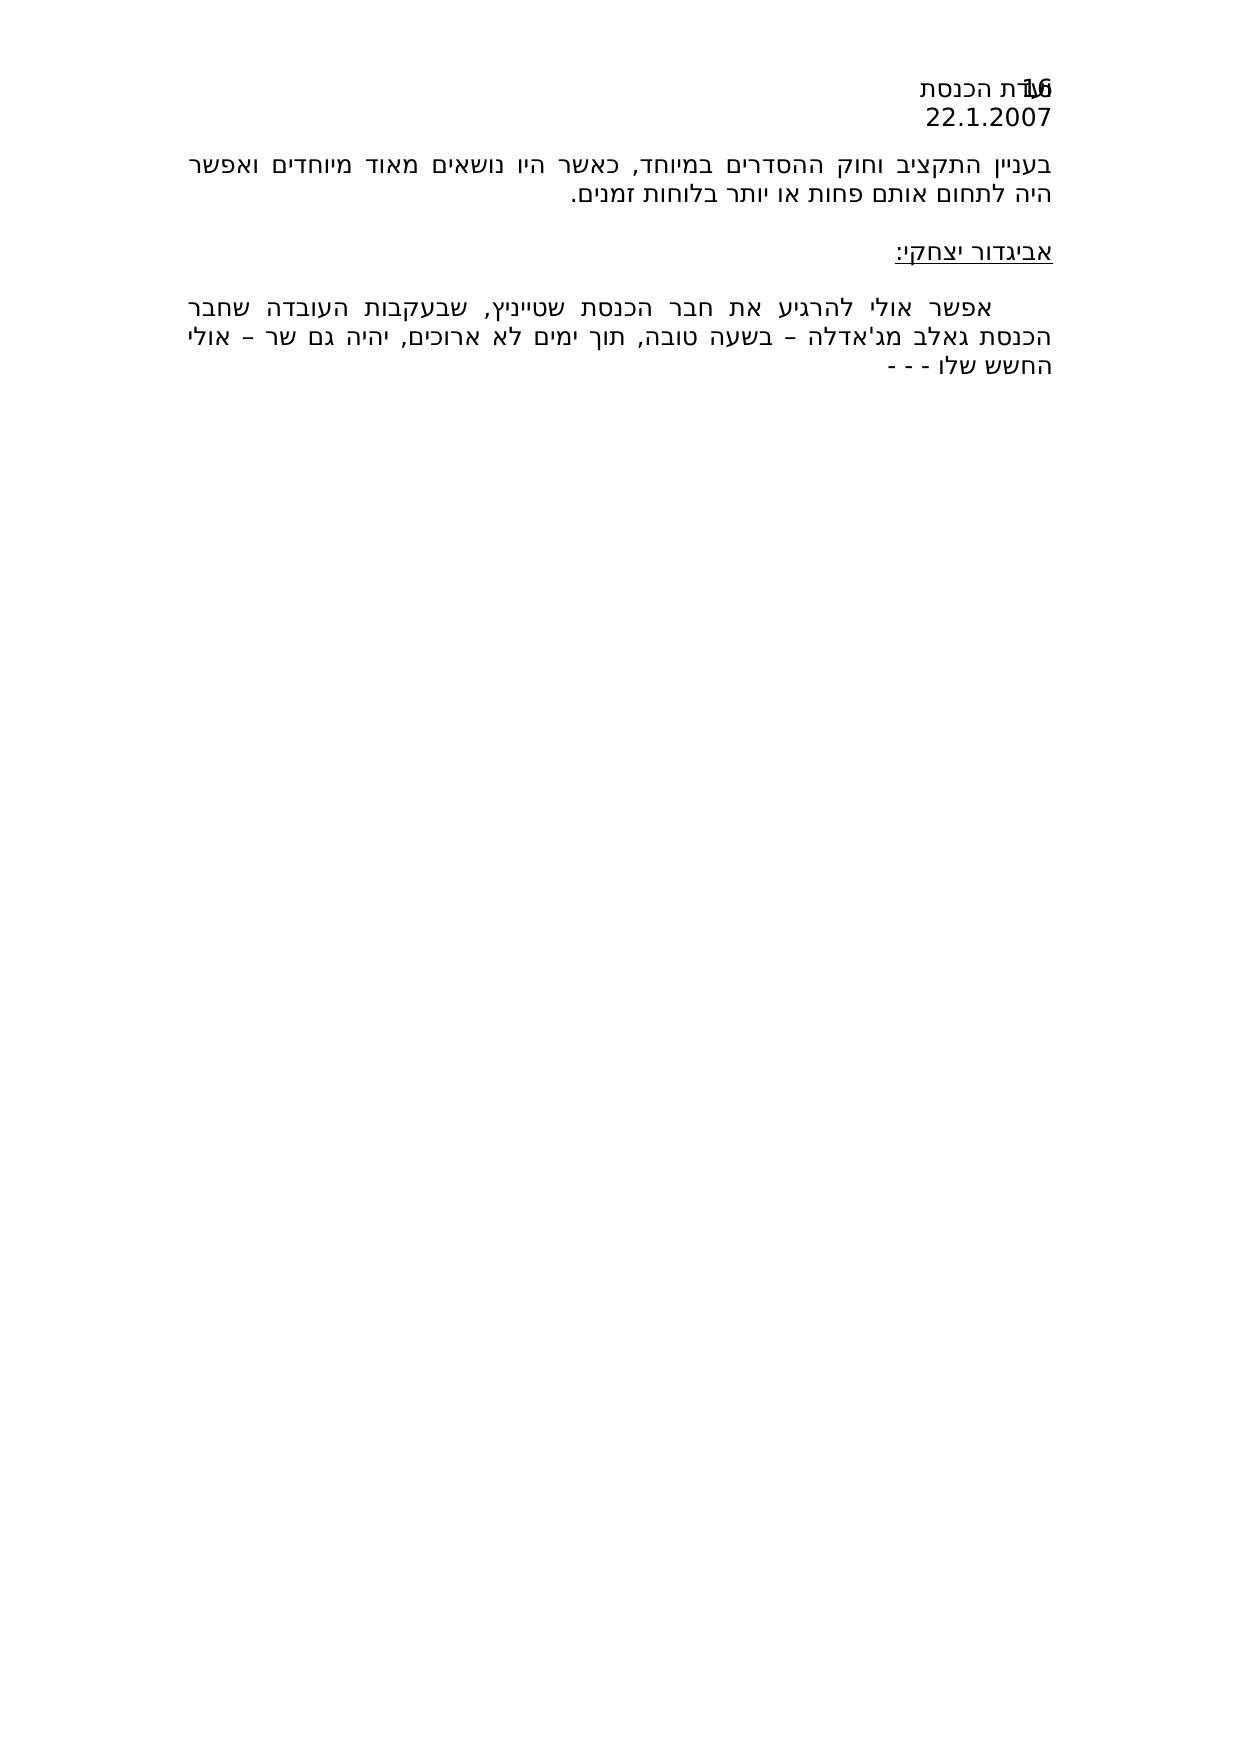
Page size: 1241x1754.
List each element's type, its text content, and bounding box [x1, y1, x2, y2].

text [187, 150, 1053, 208]
text אפשר אולי להרגיע את חבר הכנסת שטייניץ, שבעקבות העובדה שחבר הכנסת גאלב מג'אדלה – בשעה טובה, תוך ימים לא ארוכים, יהיה גם שר – אולי החשש שלו - - - [187, 293, 1053, 381]
subtitle אביגדור יצחקי: [187, 208, 1053, 267]
